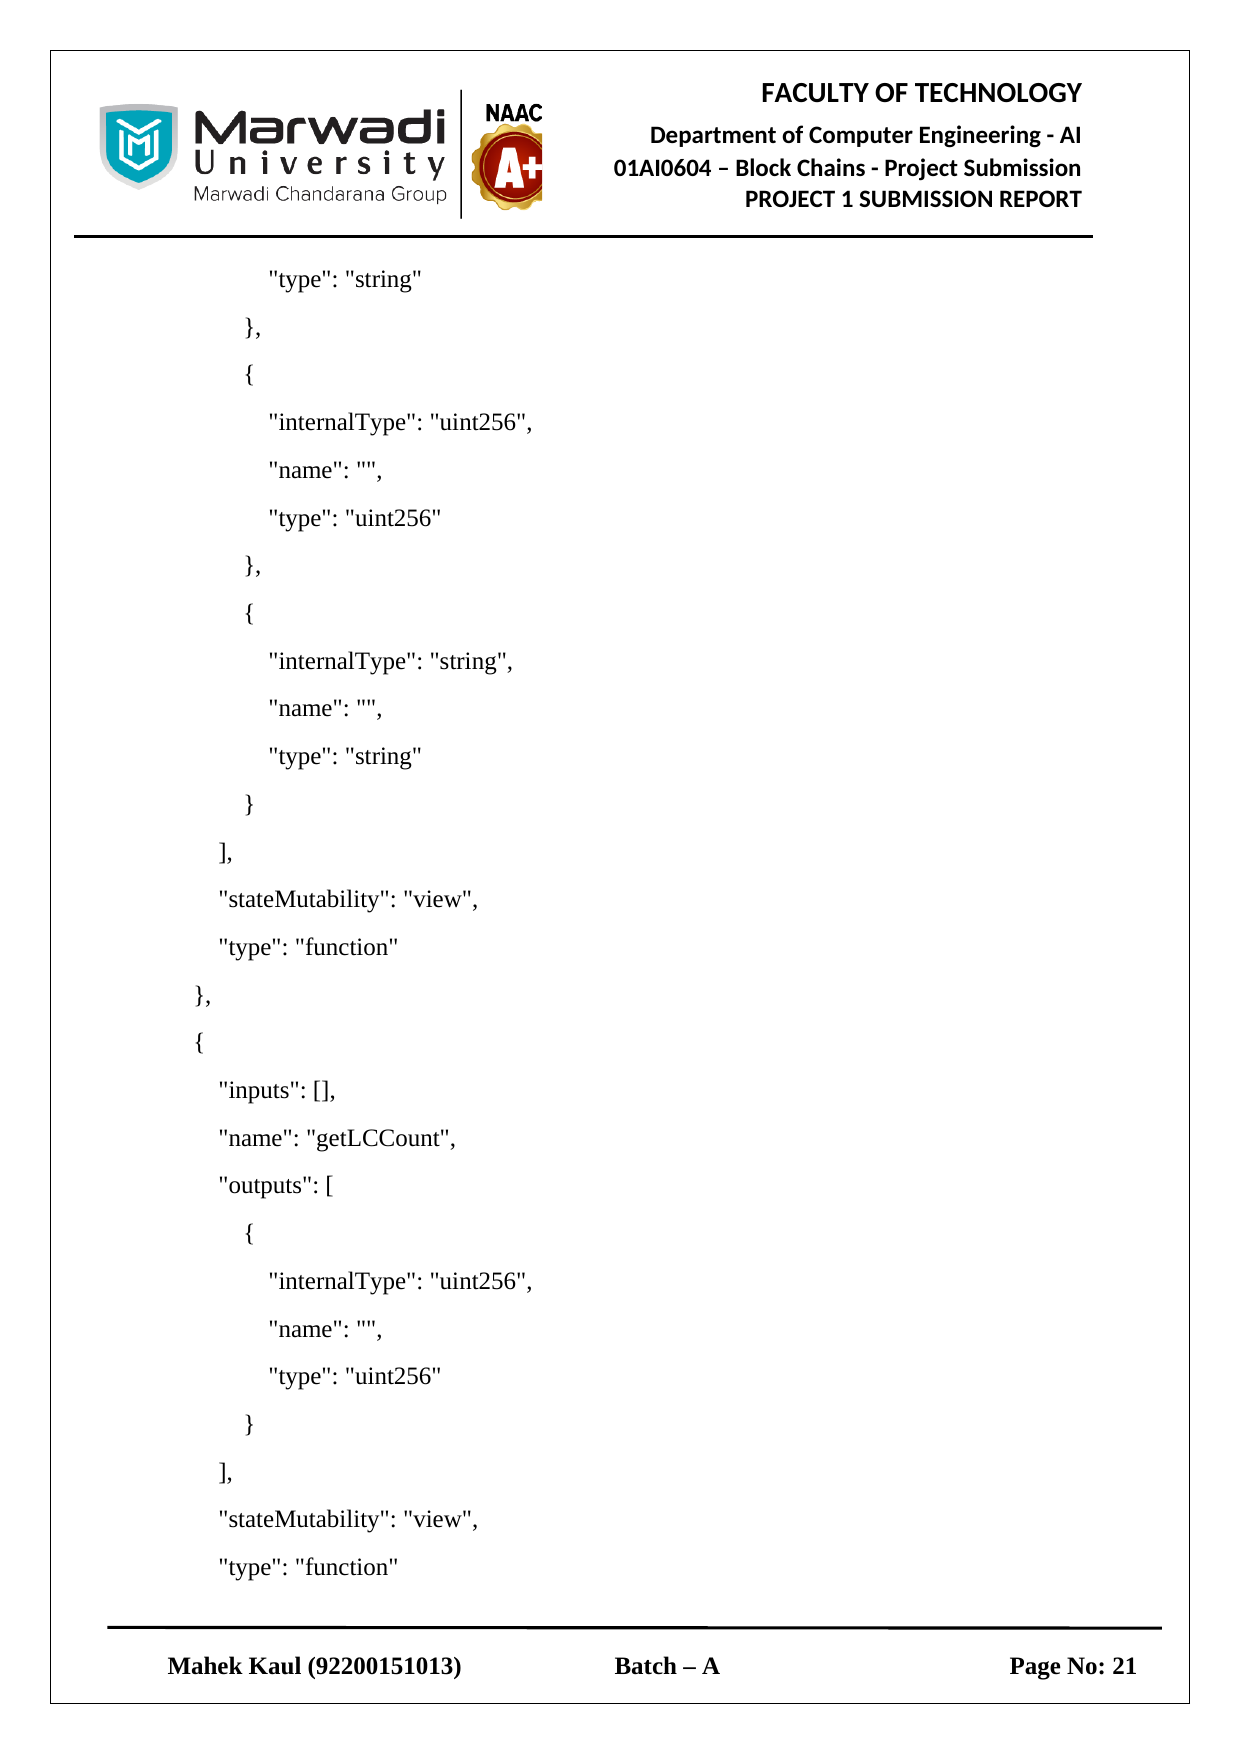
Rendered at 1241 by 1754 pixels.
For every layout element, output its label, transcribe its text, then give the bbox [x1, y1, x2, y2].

picture [85, 73, 543, 235]
text { [118, 598, 1137, 627]
text } [118, 1409, 1137, 1438]
text "internalType": "string", [118, 646, 1137, 674]
text "internalType": "uint256", [118, 1266, 1137, 1295]
text ], [118, 1457, 1137, 1486]
text "type": "uint256" [118, 1361, 1137, 1390]
text "stateMutability": "view", [118, 1504, 1137, 1533]
text { [118, 359, 1137, 388]
text "name": "", [118, 455, 1137, 484]
text { [118, 1027, 1137, 1056]
text } [118, 789, 1137, 818]
text "type": "function" [118, 1552, 1137, 1581]
text "stateMutability": "view", [118, 884, 1137, 913]
text }, [118, 550, 1137, 579]
text }, [118, 980, 1137, 1008]
text "type": "string" [118, 264, 1137, 293]
text { [118, 1218, 1137, 1247]
text "type": "string" [118, 741, 1137, 770]
text "name": "", [118, 1314, 1137, 1342]
text "inputs": [], [118, 1075, 1137, 1104]
text "outputs": [ [118, 1171, 1137, 1199]
text ], [118, 837, 1137, 865]
text "name": "", [118, 693, 1137, 722]
text "type": "uint256" [118, 503, 1137, 531]
text }, [118, 312, 1137, 341]
text "internalType": "uint256", [118, 407, 1137, 436]
text "name": "getLCCount", [118, 1123, 1137, 1152]
text "type": "function" [118, 932, 1137, 961]
